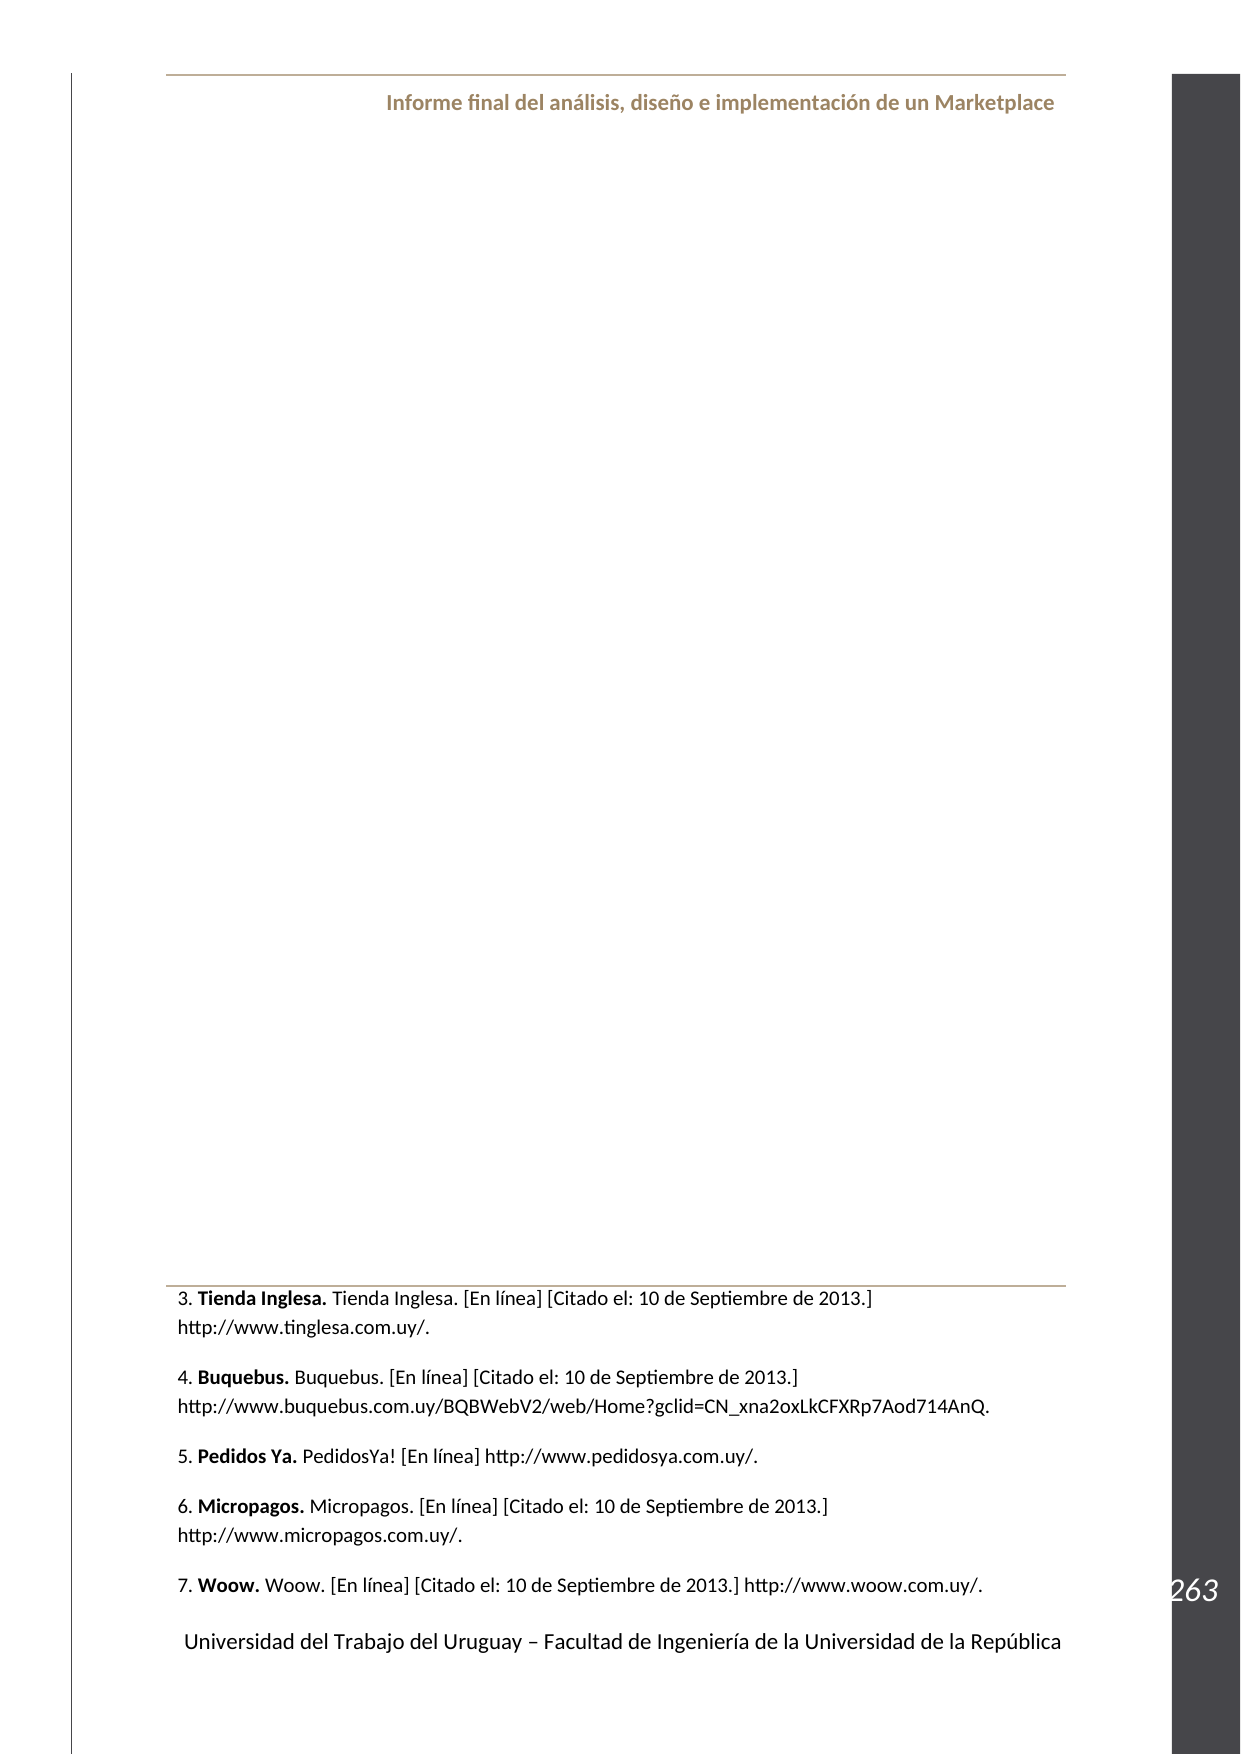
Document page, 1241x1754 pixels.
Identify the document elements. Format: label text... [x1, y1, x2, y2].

text 3. Tienda Inglesa. Tienda Inglesa. [En línea] [Citado el: 10 de Septiembre de 2013.] http://www.tinglesa.com.uy/. [177, 1287, 1063, 1339]
text 5. Pedidos Ya. PedidosYa! [En línea] http://www.pedidosya.com.uy/. [177, 1443, 1063, 1469]
text 7. Woow. Woow. [En línea] [Citado el: 10 de Septiembre de 2013.] http://www.woow.com.uy/. [177, 1572, 1063, 1598]
text 4. Buquebus. Buquebus. [En línea] [Citado el: 10 de Septiembre de 2013.] http://www.buquebus.com.uy/BQBWebV2/web/Home?gclid=CN_xna2oxLkCFXRp7Aod714AnQ. [177, 1364, 1063, 1419]
text 6. Micropagos. Micropagos. [En línea] [Citado el: 10 de Septiembre de 2013.] http://www.micropagos.com.uy/. [177, 1493, 1063, 1548]
